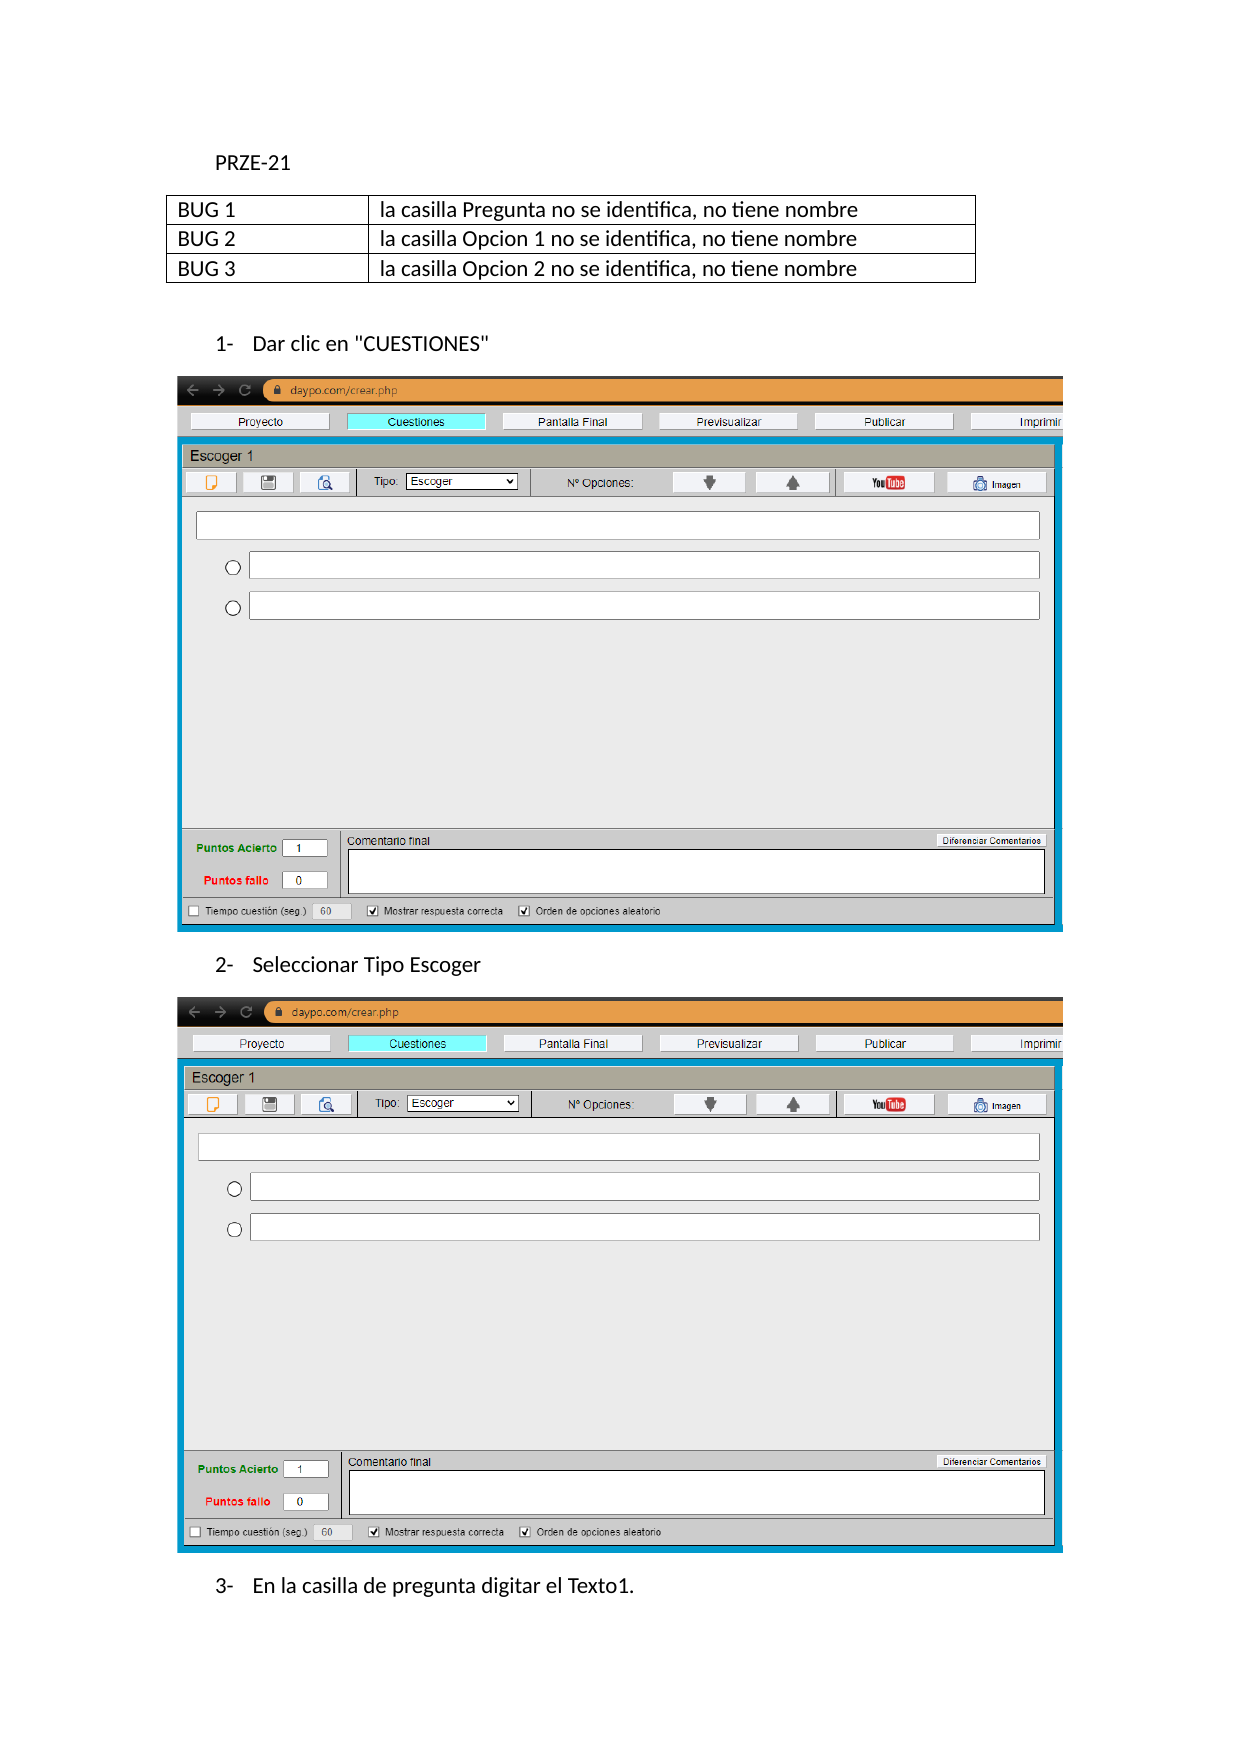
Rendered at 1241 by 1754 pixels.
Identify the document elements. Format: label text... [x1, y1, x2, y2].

table_header BUG 1 [167, 196, 368, 223]
picture [177, 376, 1063, 436]
picture [185, 1067, 1054, 1545]
table_header la casilla Pregunta no se identifica, no tiene nombre [369, 196, 975, 223]
list Seleccionar Tipo Escoger [215, 950, 1063, 978]
text PRZE-21 [215, 148, 1063, 176]
list Dar clic en "CUESTIONES" [215, 329, 1063, 358]
table_cell BUG 3 [167, 254, 368, 282]
table_cell la casilla Opcion 2 no se identifica, no tiene nombre [369, 254, 975, 282]
table_cell la casilla Opcion 1 no se identifica, no tiene nombre [369, 225, 975, 253]
list En la casilla de pregunta digitar el Texto1. [215, 1571, 1063, 1599]
table_cell BUG 2 [167, 225, 368, 253]
picture [183, 445, 1054, 924]
picture [177, 997, 1063, 1058]
